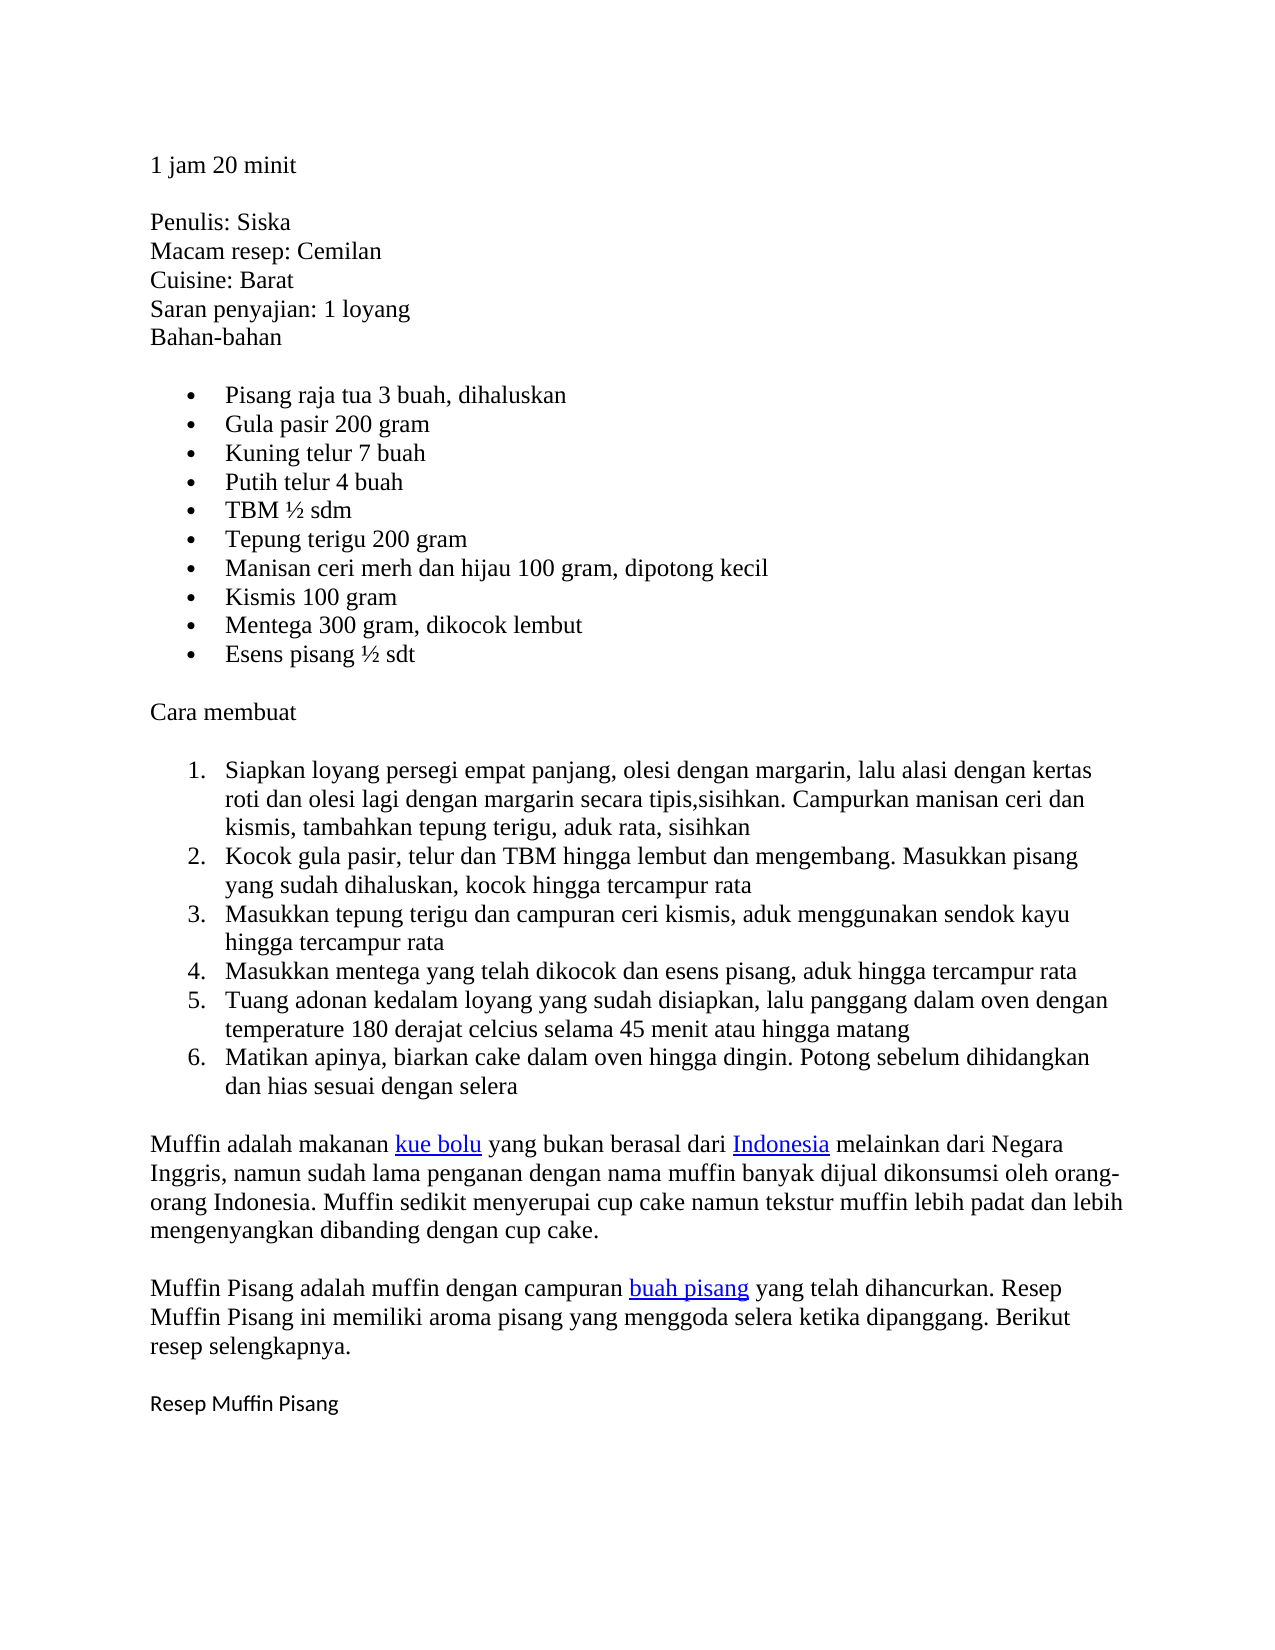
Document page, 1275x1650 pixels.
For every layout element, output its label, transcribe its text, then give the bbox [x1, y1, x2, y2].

list Tuang adonan kedalam loyang yang sudah disiapkan, lalu panggang dalam oven dengan temperature 180 derajat celcius selama 45 menit atau hingga matang [187, 985, 1125, 1042]
text 1 jam 20 minit [150, 150, 1125, 179]
list Masukkan mentega yang telah dikocok dan esens pisang, aduk hingga tercampur rata [187, 956, 1125, 985]
text Bahan-bahan [150, 322, 1125, 351]
list Pisang raja tua 3 buah, dihaluskan [187, 380, 1125, 409]
list Mentega 300 gram, dikocok lembut [187, 610, 1125, 639]
list Esens pisang ½ sdt [187, 639, 1125, 668]
text Macam resep: Cemilan [150, 236, 1125, 265]
text Saran penyajian: 1 loyang [150, 294, 1125, 322]
list Kocok gula pasir, telur dan TBM hingga lembut dan mengembang. Masukkan pisang yang sudah dihaluskan, kocok hingga tercampur rata [187, 841, 1125, 899]
text Muffin adalah makanan kue bolu yang bukan berasal dari Indonesia melainkan dari Negara Inggris, namun sudah lama penganan dengan nama muffin banyak dijual dikonsumsi oleh orang-orang Indonesia. Muffin sedikit menyerupai cup cake namun tekstur muffin lebih padat dan lebih mengenyangkan dibanding dengan cup cake. [150, 1129, 1125, 1244]
text Cara membuat [150, 697, 1125, 726]
list Kismis 100 gram [187, 582, 1125, 610]
list Manisan ceri merh dan hijau 100 gram, dipotong kecil [187, 553, 1125, 582]
list Matikan apinya, biarkan cake dalam oven hingga dingin. Potong sebelum dihidangkan dan hias sesuai dengan selera [187, 1042, 1125, 1100]
list Tepung terigu 200 gram [187, 524, 1125, 553]
text Penulis: Siska [150, 207, 1125, 236]
list Siapkan loyang persegi empat panjang, olesi dengan margarin, lalu alasi dengan kertas roti dan olesi lagi dengan margarin secara tipis,sisihkan. Campurkan manisan ceri dan kismis, tambahkan tepung terigu, aduk rata, sisihkan [187, 755, 1125, 841]
list Kuning telur 7 buah [187, 438, 1125, 467]
list Masukkan tepung terigu dan campuran ceri kismis, aduk menggunakan sendok kayu hingga tercampur rata [187, 899, 1125, 956]
list Gula pasir 200 gram [187, 409, 1125, 438]
text Resep Muffin Pisang [150, 1389, 1125, 1417]
text Muffin Pisang adalah muffin dengan campuran buah pisang yang telah dihancurkan. Resep Muffin Pisang ini memiliki aroma pisang yang menggoda selera ketika dipanggang. Berikut resep selengkapnya. [150, 1273, 1125, 1359]
list Putih telur 4 buah [187, 467, 1125, 495]
text Cuisine: Barat [150, 265, 1125, 294]
list TBM ½ sdm [187, 495, 1125, 524]
